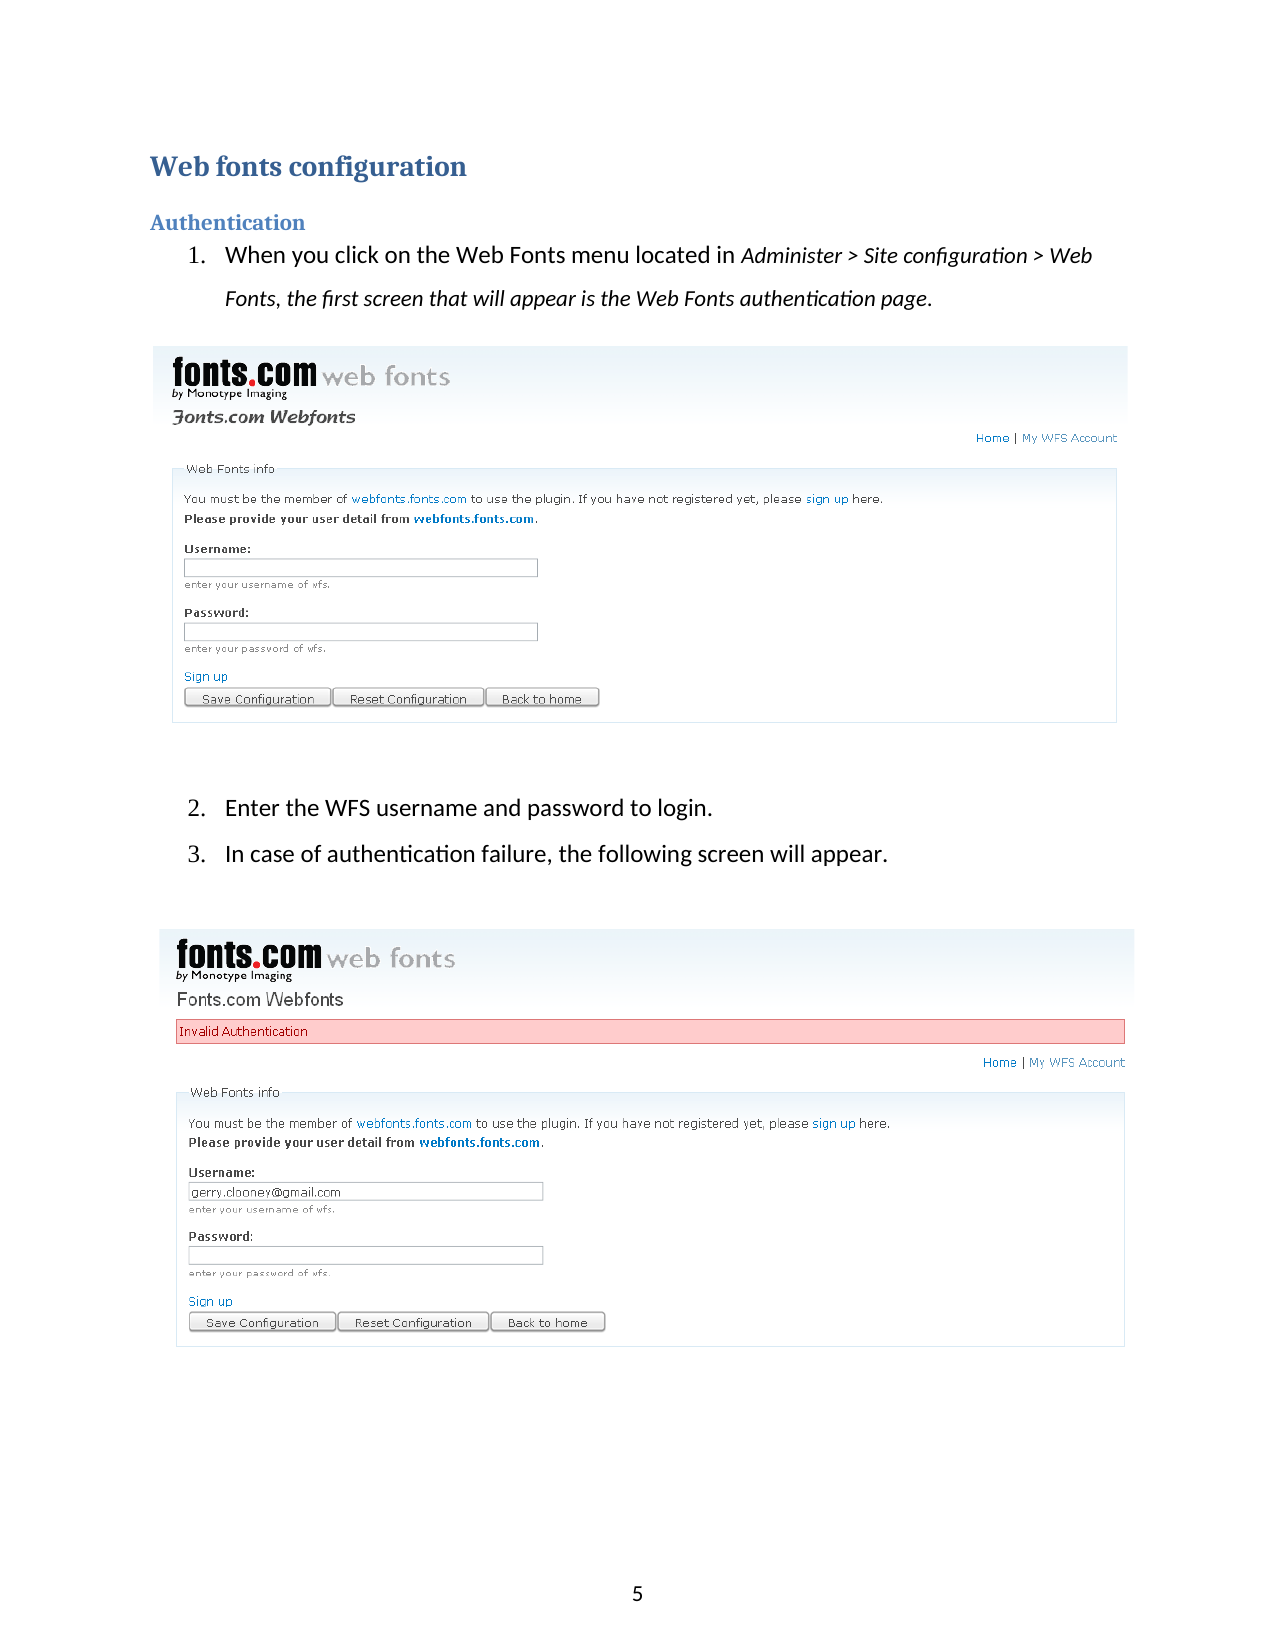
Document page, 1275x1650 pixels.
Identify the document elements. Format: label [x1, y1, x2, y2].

picture [159, 929, 1135, 1354]
picture [153, 346, 1128, 735]
